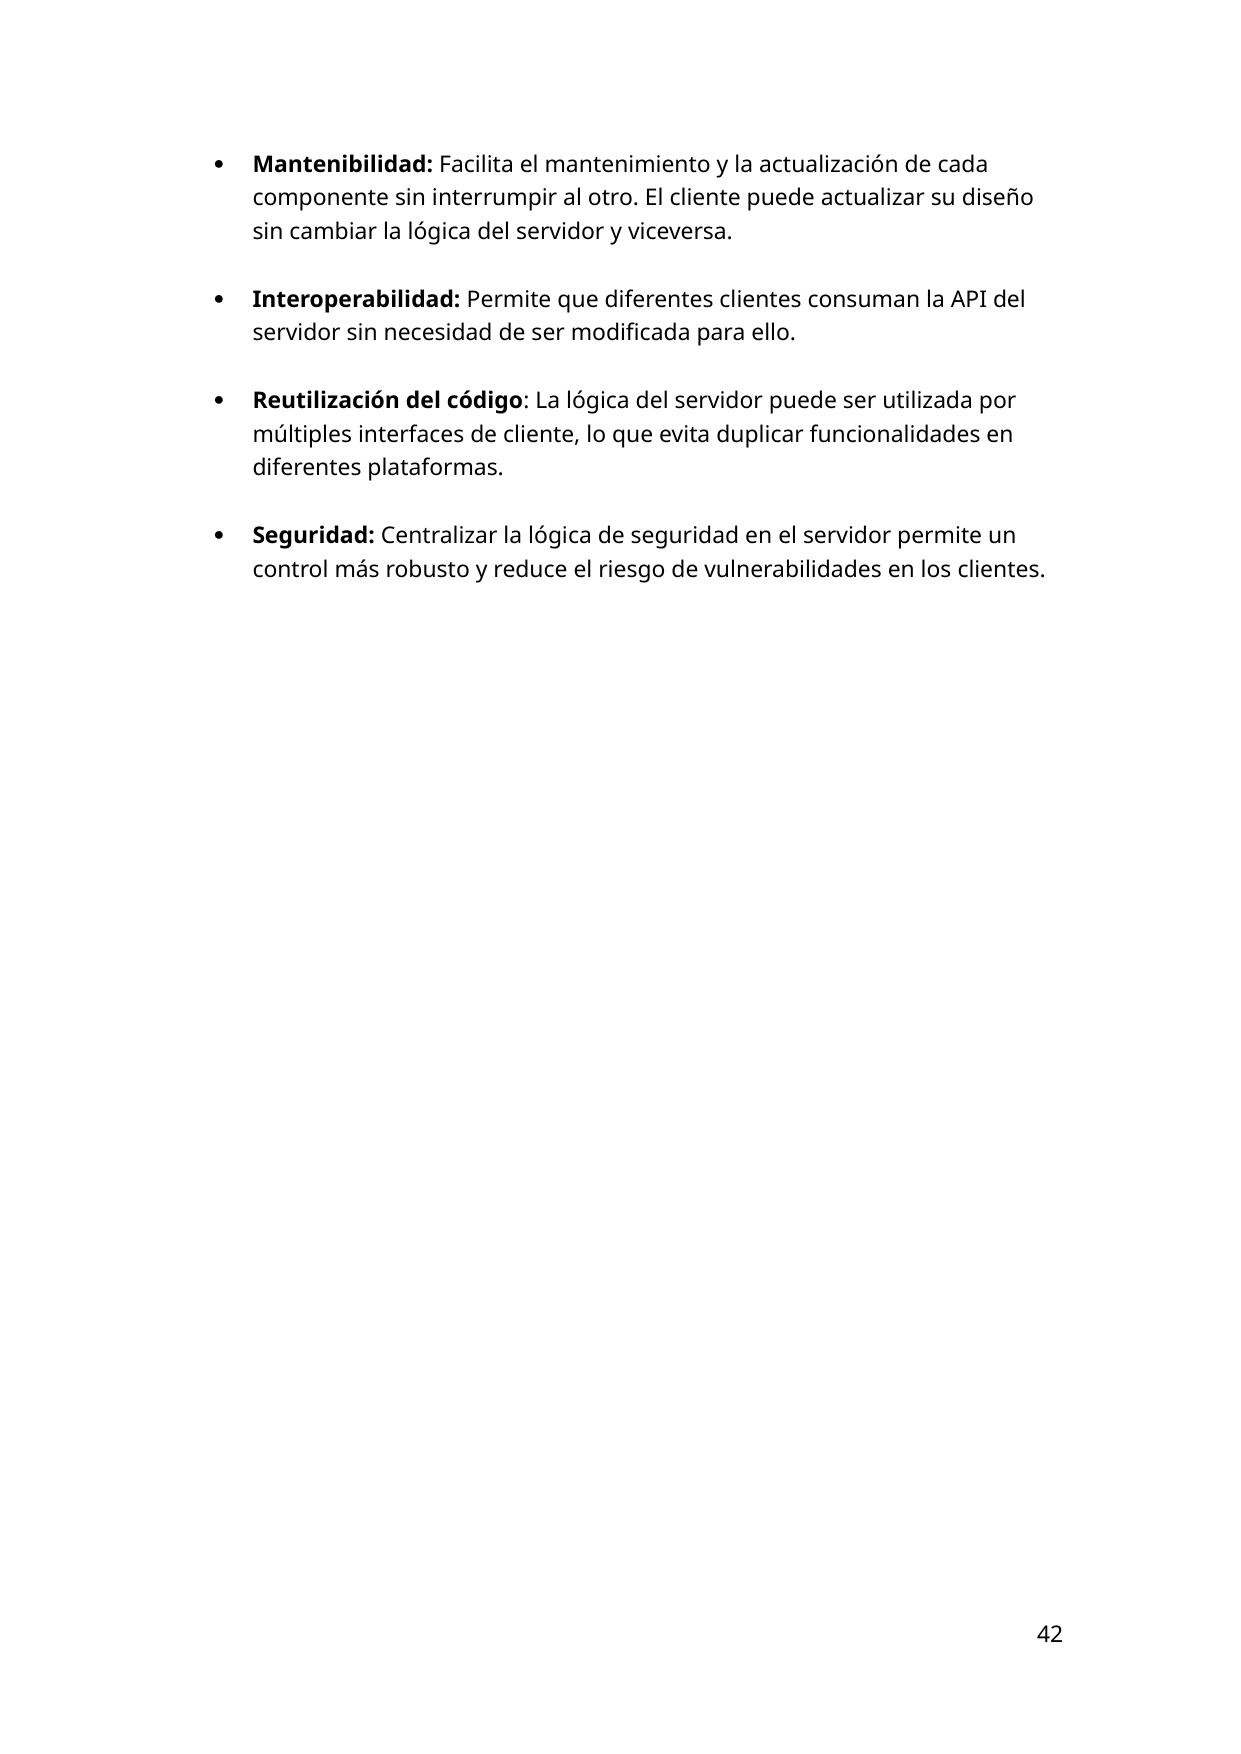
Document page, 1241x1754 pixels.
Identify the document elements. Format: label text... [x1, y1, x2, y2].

list Mantenibilidad: Facilita el mantenimiento y la actualización de cada componente sin interrumpir al otro. El cliente puede actualizar su diseño sin cambiar la lógica del servidor y viceversa. [215, 148, 1063, 246]
list Reutilización del código: La lógica del servidor puede ser utilizada por múltiples interfaces de cliente, lo que evita duplicar funcionalidades en diferentes plataformas. [215, 384, 1063, 483]
list Interoperabilidad: Permite que diferentes clientes consuman la API del servidor sin necesidad de ser modificada para ello. [215, 283, 1063, 348]
list Seguridad: Centralizar la lógica de seguridad en el servidor permite un control más robusto y reduce el riesgo de vulnerabilidades en los clientes. [215, 519, 1063, 584]
